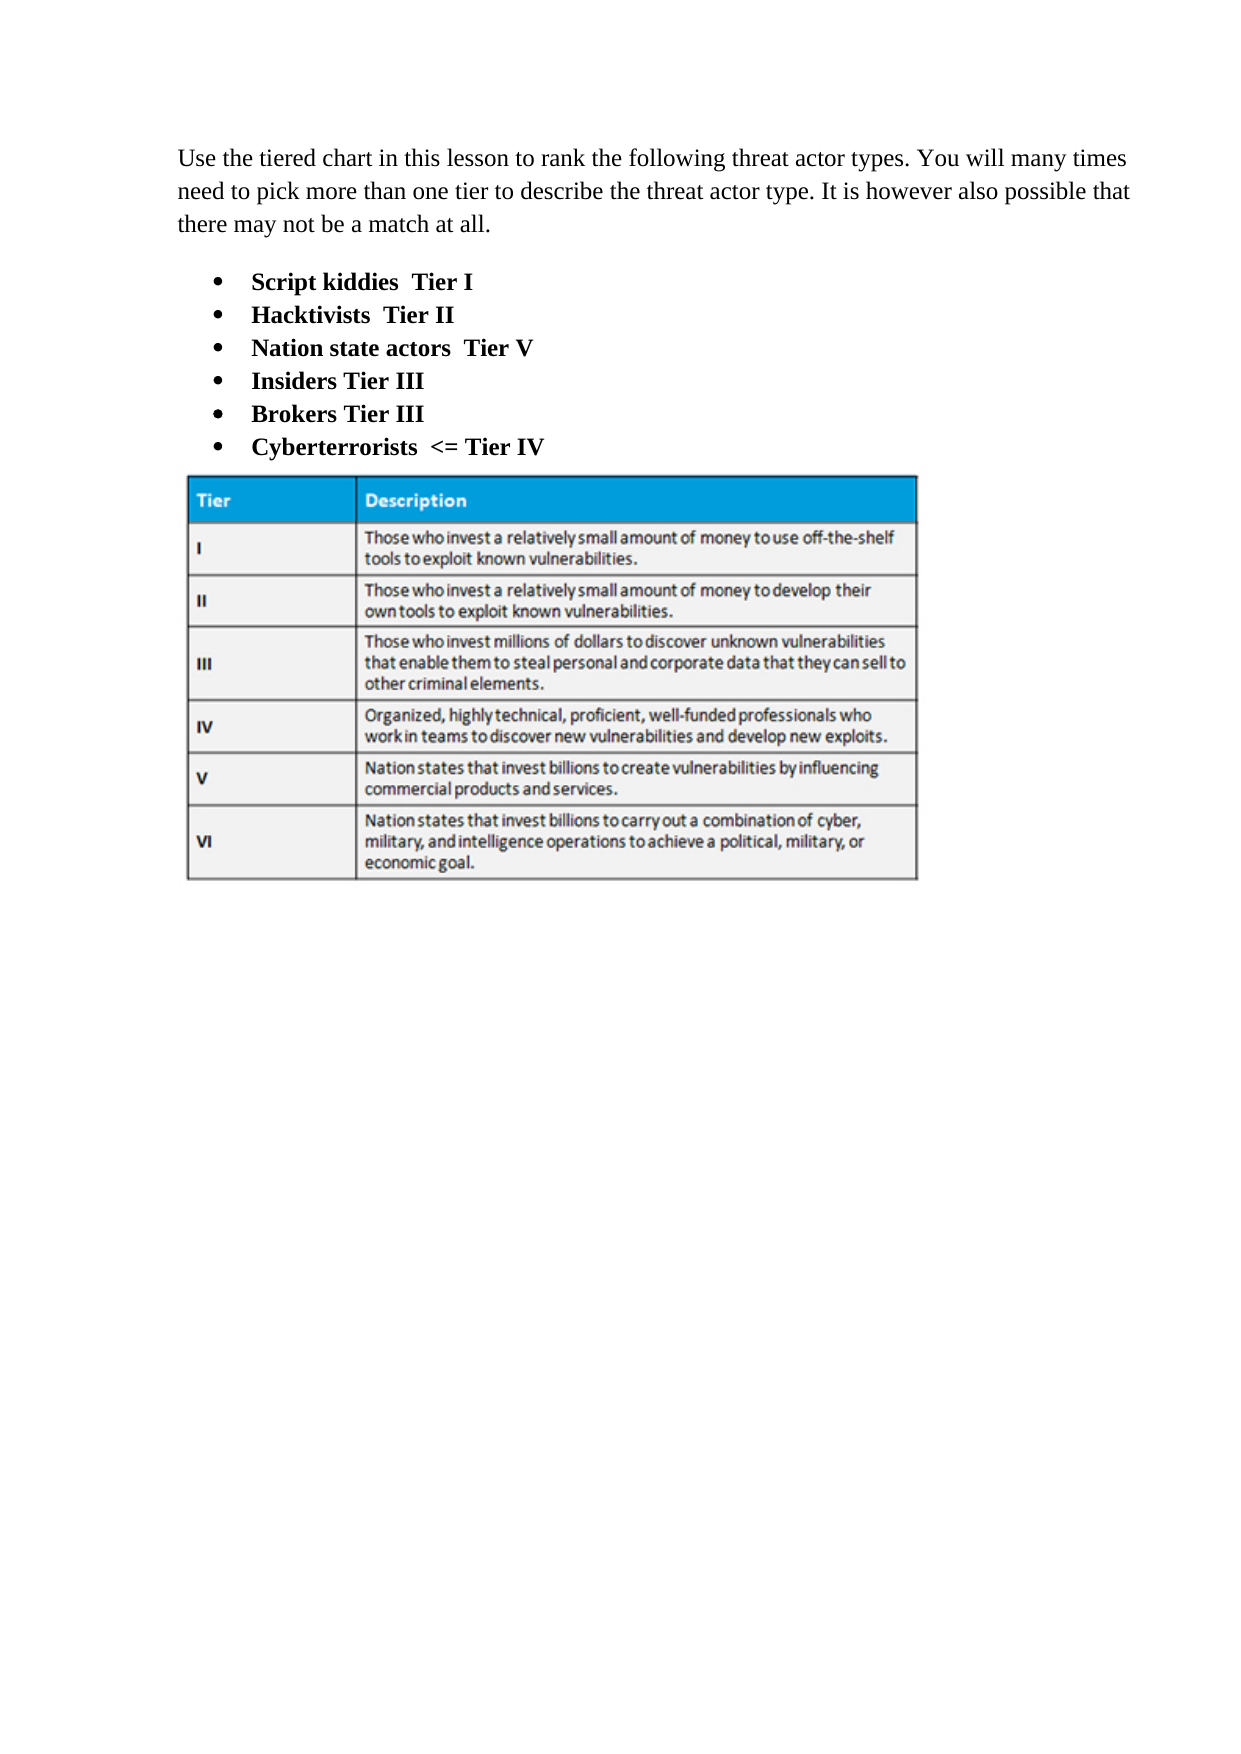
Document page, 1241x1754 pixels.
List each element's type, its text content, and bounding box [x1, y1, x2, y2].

list Nation state actors Tier V [213, 333, 1152, 362]
list Brokers Tier III [213, 399, 1152, 428]
list Hacktivists Tier II [213, 300, 1152, 329]
list Insiders Tier III [213, 366, 1152, 395]
list Script kiddies Tier I [213, 267, 1152, 296]
text Use the tiered chart in this lesson to rank the following threat actor types. You will many times need to pick more than one tier to describe the threat actor type. It is however also possible that there may not be a match at all. [177, 143, 1152, 238]
list Cyberterrorists <= Tier IV [213, 432, 1152, 461]
picture [177, 465, 928, 895]
